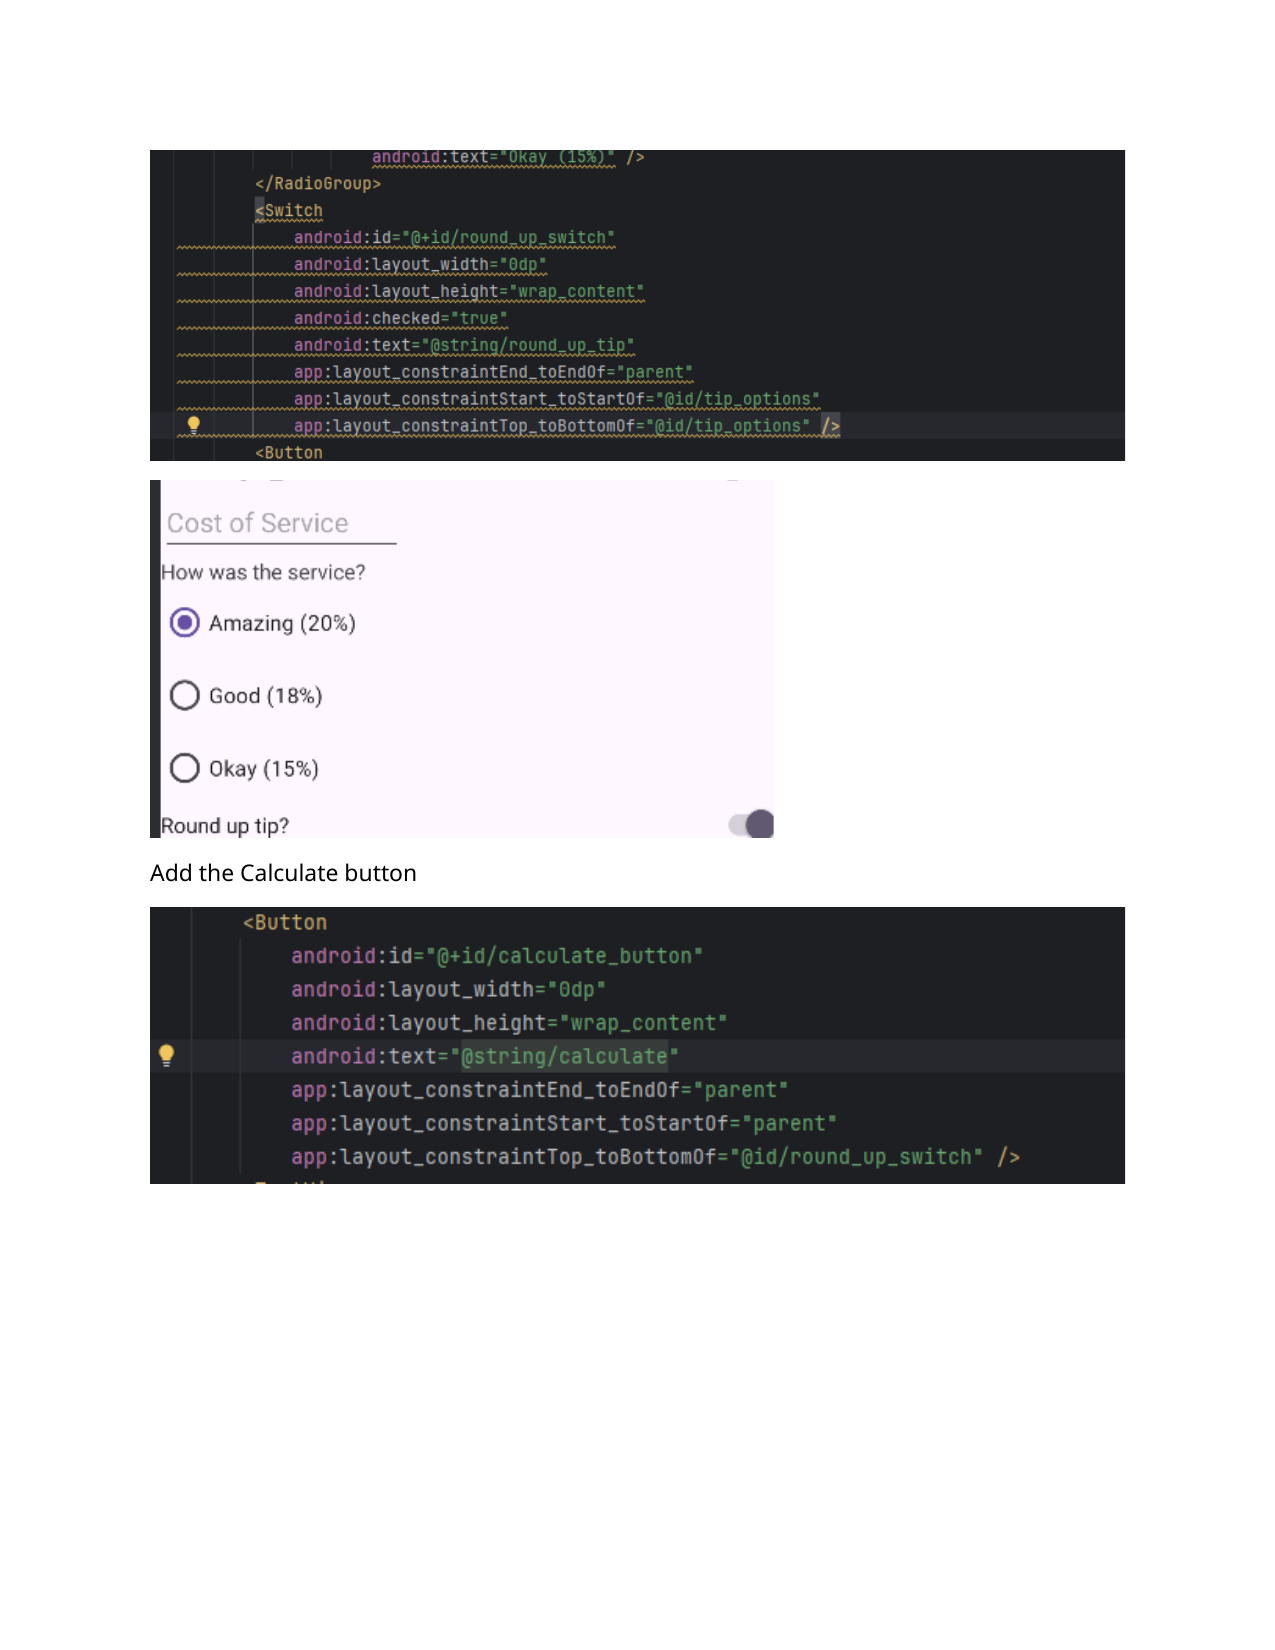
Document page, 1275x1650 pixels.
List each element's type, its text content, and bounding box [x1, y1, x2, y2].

picture [150, 480, 774, 838]
picture [150, 907, 1125, 1184]
text Add the Calculate button [150, 857, 1125, 888]
picture [150, 150, 1125, 461]
